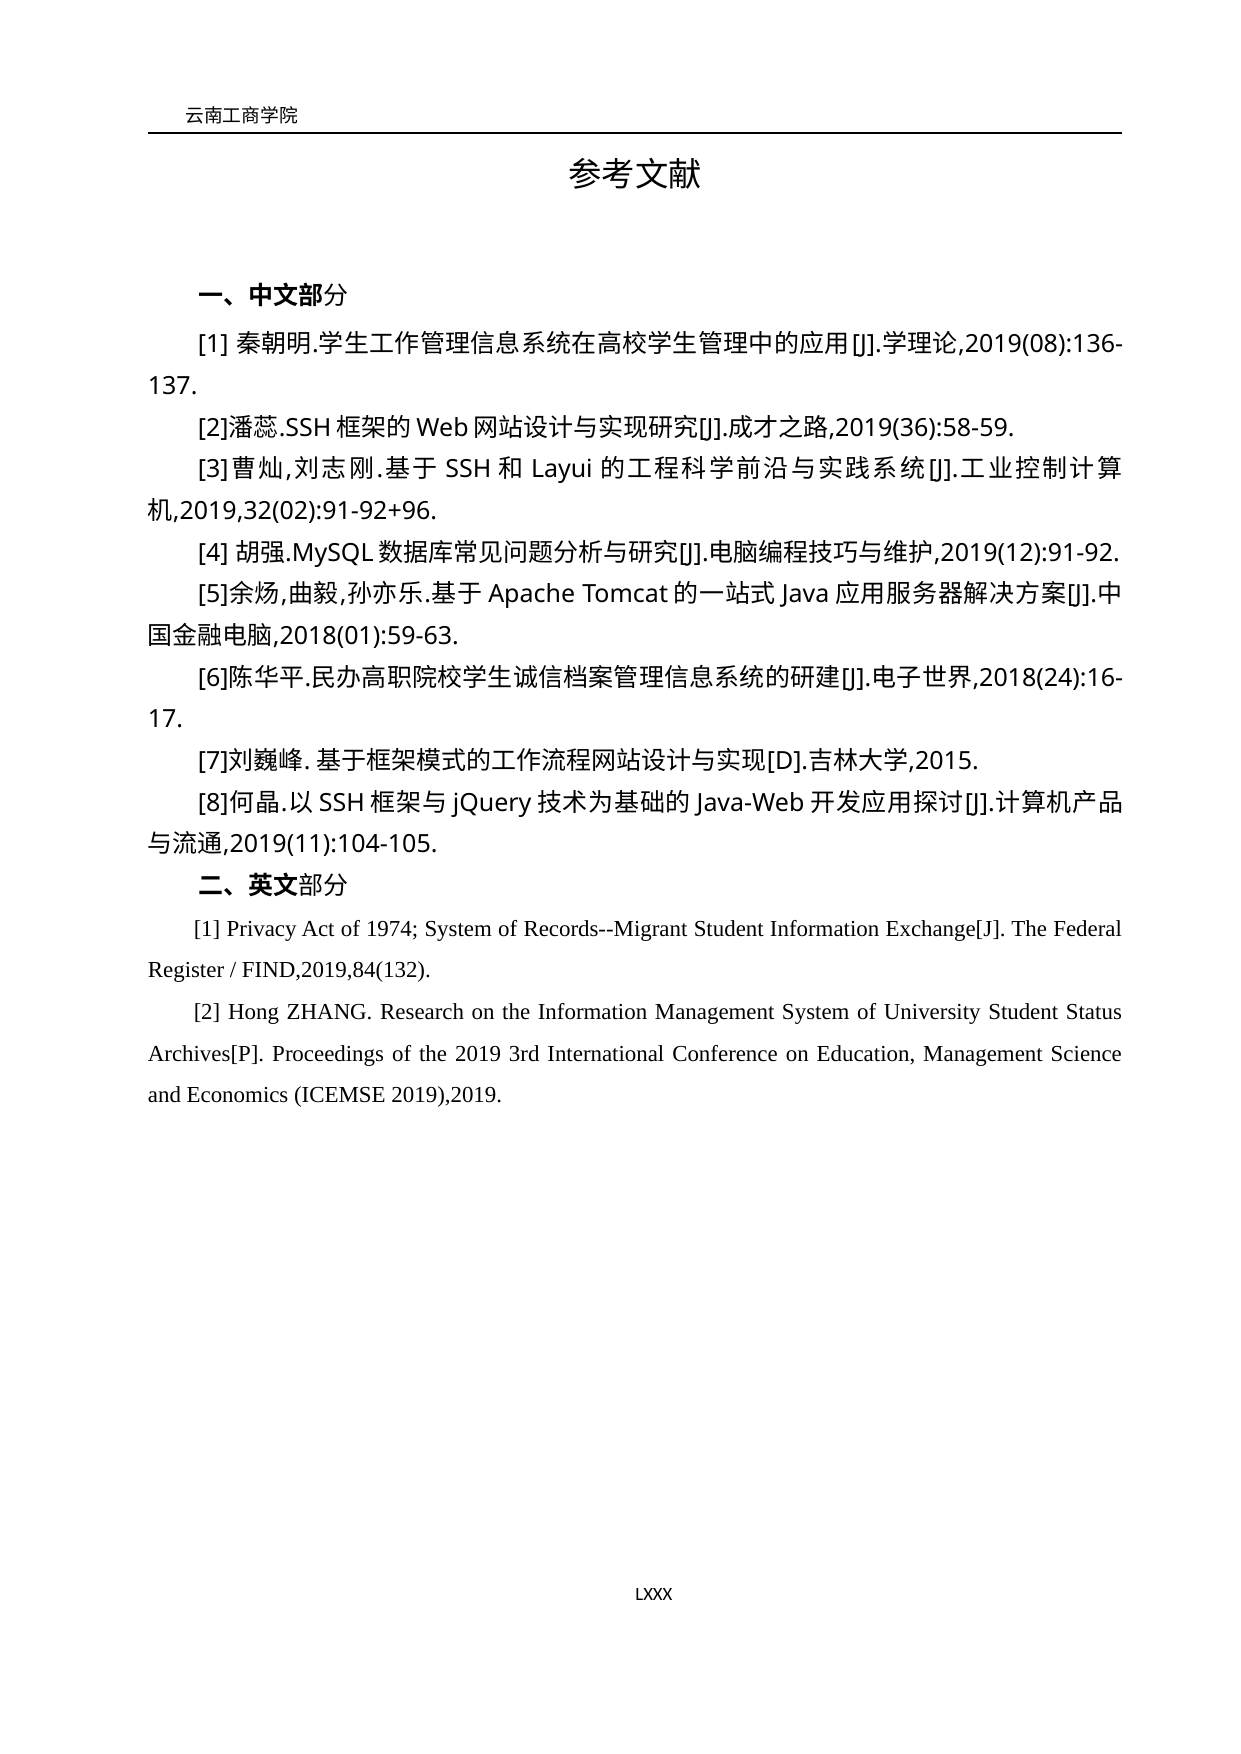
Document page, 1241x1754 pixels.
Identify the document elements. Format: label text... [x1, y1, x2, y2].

text 参考文献 [148, 146, 1122, 196]
text [3]曹灿,刘志刚.基于SSH和Layui的工程科学前沿与实践系统[J].工业控制计算机,2019,32(02):91-92+96. [148, 444, 1123, 528]
text [2] Hong ZHANG. Research on the Information Management System of University Student Status Archives[P]. Proceedings of the 2019 3rd International Conference on Education, Management Science and Economics (ICEMSE 2019),2019. [148, 986, 1123, 1111]
text [1] 秦朝明.学生工作管理信息系统在高校学生管理中的应用[J].学理论,2019(08):136-137. [148, 319, 1123, 403]
text [8]何晶.以SSH框架与jQuery技术为基础的Java-Web开发应用探讨[J].计算机产品与流通,2019(11):104-105. [148, 778, 1123, 861]
text 一、中文部分 [148, 271, 1123, 313]
text [6]陈华平.民办高职院校学生诚信档案管理信息系统的研建[J].电子世界,2018(24):16-17. [148, 653, 1123, 736]
text [4] 胡强.MySQL数据库常见问题分析与研究[J].电脑编程技巧与维护,2019(12):91-92. [148, 528, 1123, 569]
text [7]刘巍峰. 基于框架模式的工作流程网站设计与实现[D].吉林大学,2015. [148, 736, 1123, 778]
text [2]潘蕊.SSH框架的Web网站设计与实现研究[J].成才之路,2019(36):58-59. [148, 403, 1123, 444]
text [5]余炀,曲毅,孙亦乐.基于Apache Tomcat的一站式Java应用服务器解决方案[J].中国金融电脑,2018(01):59-63. [148, 569, 1123, 653]
text [1] Privacy Act of 1974; System of Records--Migrant Student Information Exchange[J]. The Federal Register / FIND,2019,84(132). [148, 903, 1123, 986]
text 二、英文部分 [148, 861, 1123, 903]
